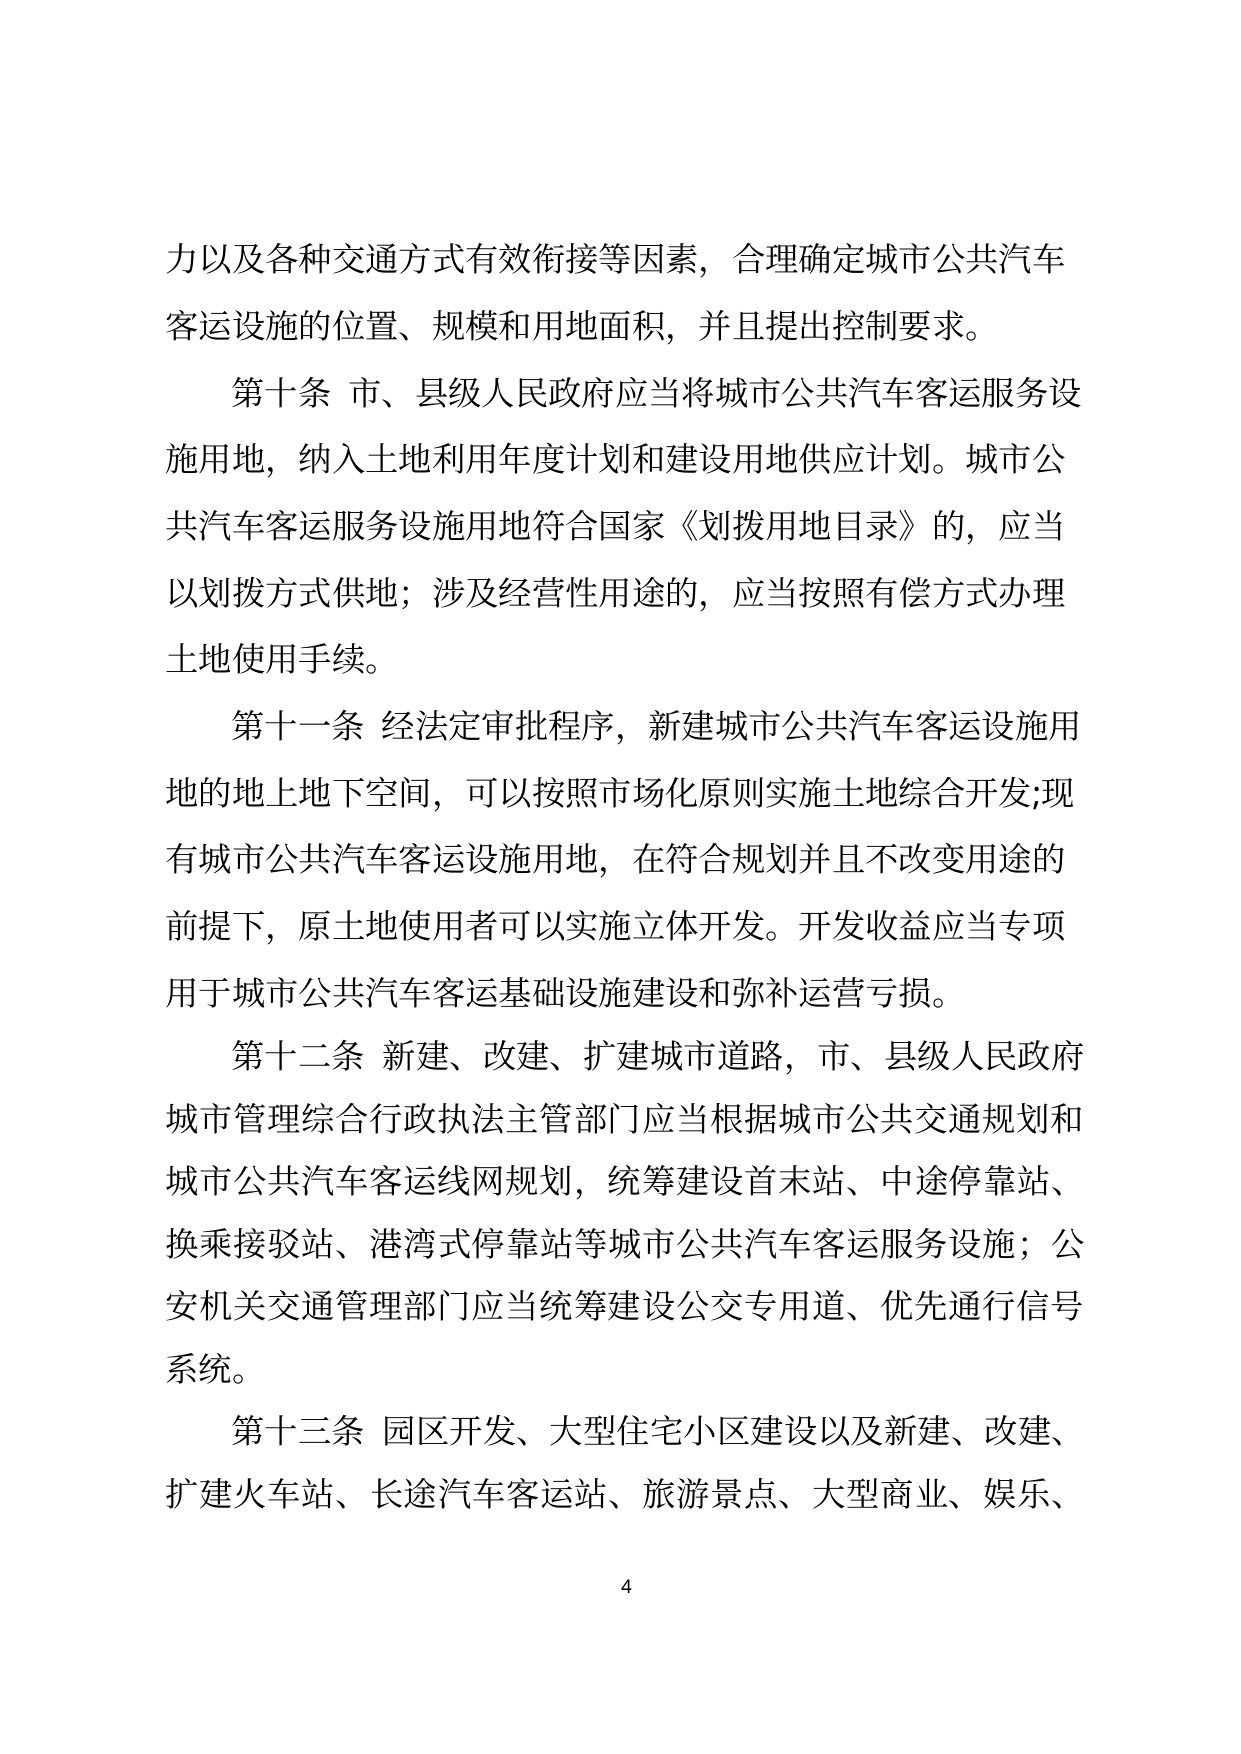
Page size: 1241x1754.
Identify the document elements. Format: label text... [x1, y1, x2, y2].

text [165, 1393, 1087, 1518]
text 第十条 市、县级人民政府应当将城市公共汽车客运服务设施用地，纳入土地利用年度计划和建设用地供应计划。城市公共汽车客运服务设施用地符合国家《划拨用地目录》的，应当以划拨方式供地；涉及经营性用途的，应当按照有偿方式办理土地使用手续。 [165, 352, 1087, 685]
text 第十二条 新建、改建、扩建城市道路，市、县级人民政府城市管理综合行政执法主管部门应当根据城市公共交通规划和城市公共汽车客运线网规划，统筹建设首末站、中途停靠站、换乘接驳站、港湾式停靠站等城市公共汽车客运服务设施；公安机关交通管理部门应当统筹建设公交专用道、优先通行信号系统。 [165, 1018, 1087, 1393]
text 第十一条 经法定审批程序，新建城市公共汽车客运设施用地的地上地下空间，可以按照市场化原则实施土地综合开发;现有城市公共汽车客运设施用地，在符合规划并且不改变用途的前提下，原土地使用者可以实施立体开发。开发收益应当专项用于城市公共汽车客运基础设施建设和弥补运营亏损。 [165, 685, 1087, 1018]
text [165, 218, 1087, 352]
